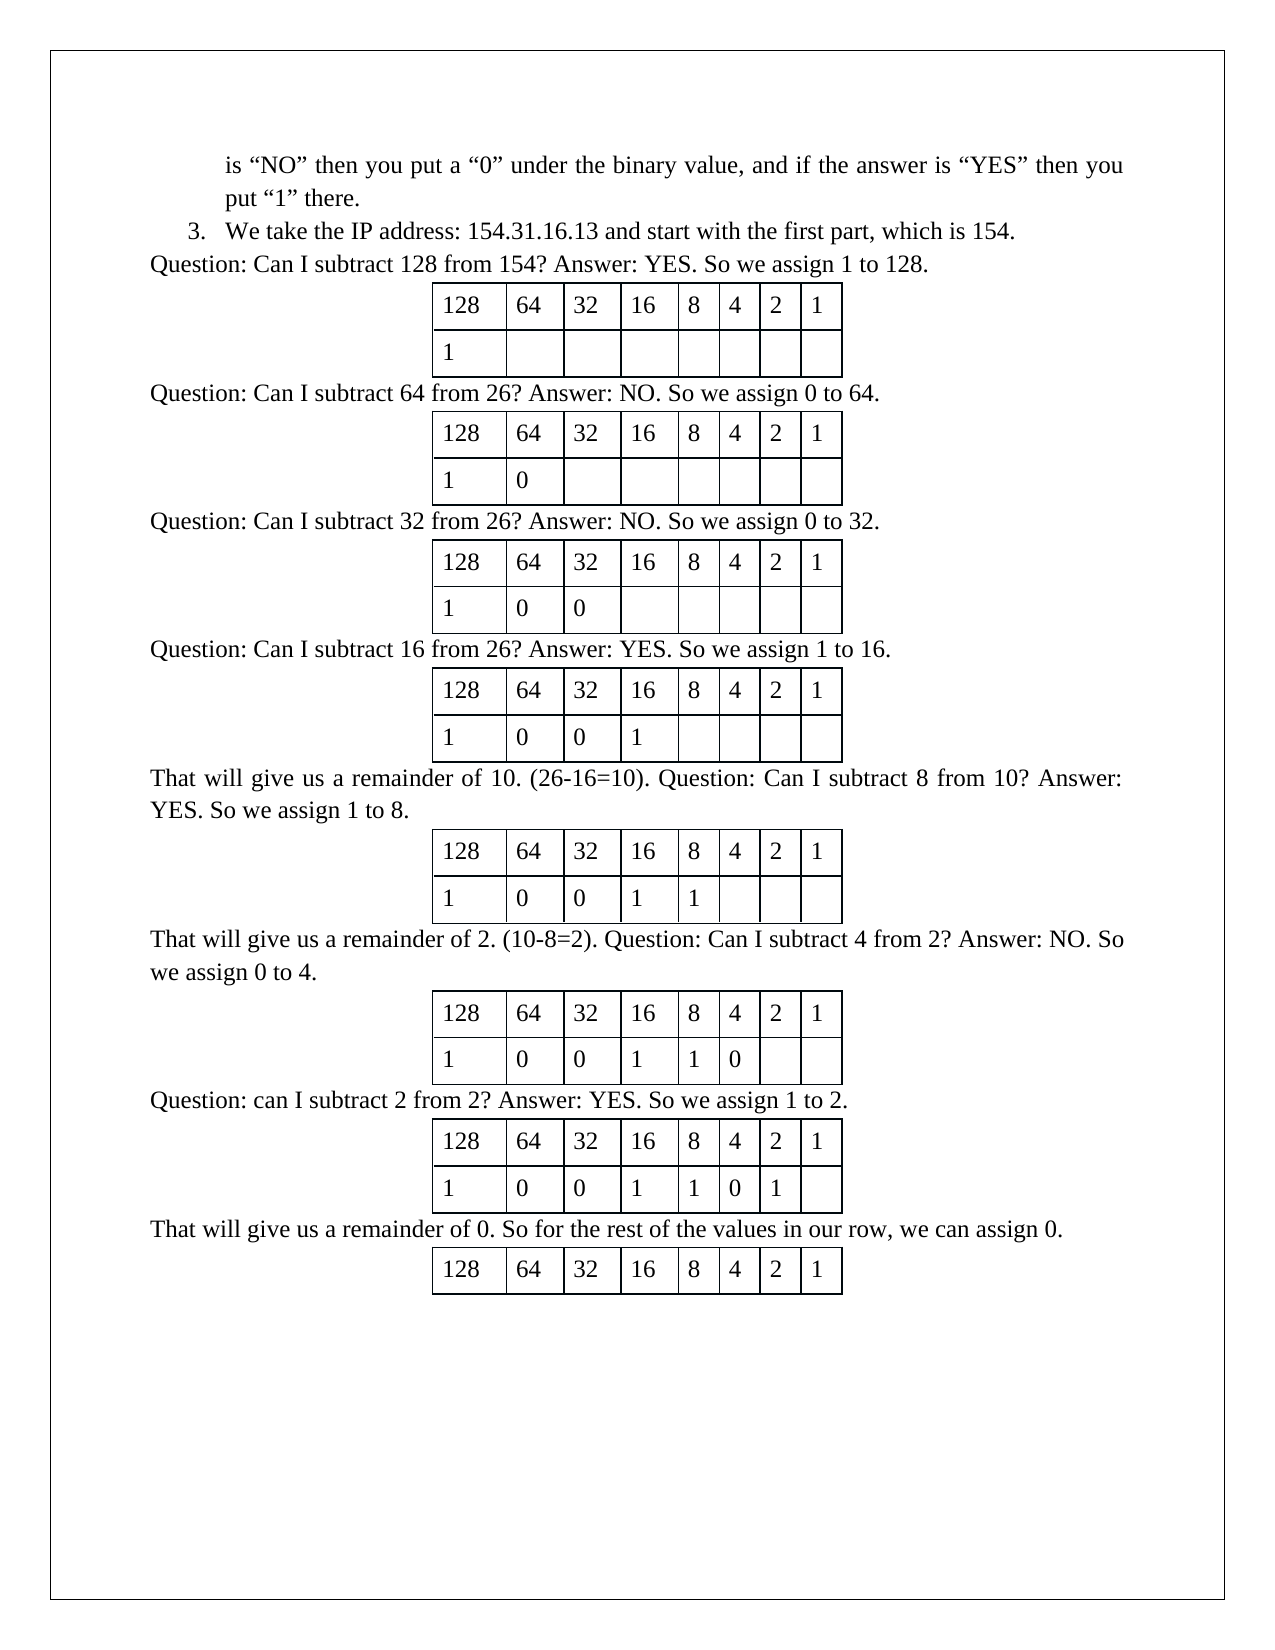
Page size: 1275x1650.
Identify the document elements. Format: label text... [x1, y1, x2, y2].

table_cell 0 [565, 1038, 620, 1084]
table_cell 1 [433, 876, 506, 922]
table_header 64 [507, 992, 563, 1037]
table_header 32 [565, 992, 620, 1037]
table_cell 1 [622, 716, 678, 761]
table_header 128 [433, 1248, 506, 1293]
table_header 16 [622, 541, 678, 586]
table_header 2 [761, 830, 800, 875]
table_header 4 [720, 992, 759, 1037]
table_header 16 [622, 1120, 678, 1165]
table_header 2 [761, 992, 800, 1037]
table_cell 0 [507, 1167, 563, 1212]
table_header 64 [507, 830, 563, 875]
table_cell [679, 587, 719, 633]
table_cell 0 [507, 587, 563, 633]
text Question: Can I subtract 16 from 26? Answer: YES. So we assign 1 to 16. [150, 634, 1125, 663]
table_header 32 [565, 669, 620, 714]
table_cell 1 [433, 1166, 506, 1212]
table_header 32 [565, 284, 620, 329]
table_cell [679, 331, 719, 376]
table_cell [622, 587, 678, 633]
table_header 1 [802, 412, 841, 457]
table_cell [802, 1038, 841, 1084]
table_cell 0 [720, 1167, 759, 1212]
text That will give us a remainder of 2. (10-8=2). Question: Can I subtract 4 from 2? Answer: NO. So we assign 0 to 4. [150, 924, 1125, 986]
table_header 2 [761, 1248, 800, 1293]
table_cell [720, 459, 759, 504]
text That will give us a remainder of 10. (26-16=10). Question: Can I subtract 8 from 10? Answer: YES. So we assign 1 to 8. [150, 763, 1125, 824]
text Question: Can I subtract 128 from 154? Answer: YES. So we assign 1 to 128. [150, 249, 1125, 278]
table_header 32 [565, 830, 620, 875]
table_cell [622, 331, 678, 376]
table_cell 1 [433, 587, 506, 633]
table_header 1 [802, 830, 841, 875]
table_header 128 [433, 1120, 506, 1165]
table_header 64 [507, 669, 563, 714]
table_header 64 [507, 412, 563, 457]
table_cell [720, 331, 759, 376]
table_header 2 [761, 284, 800, 329]
table_header 1 [802, 541, 841, 586]
table_cell [761, 1038, 800, 1084]
table_cell [720, 716, 759, 761]
table_cell [565, 331, 620, 376]
table_header 64 [507, 1248, 563, 1293]
table_header 2 [761, 541, 800, 586]
table_header 8 [679, 541, 719, 586]
table_header 16 [622, 669, 678, 714]
table_cell 1 [679, 1038, 719, 1084]
table_cell [802, 877, 841, 922]
table_header 4 [720, 412, 759, 457]
list We take the IP address: 154.31.16.13 and start with the first part, which is 154. [187, 216, 1125, 245]
table_header 128 [433, 541, 506, 586]
table_header 32 [565, 541, 620, 586]
table_header 4 [720, 830, 759, 875]
table_cell 0 [565, 587, 620, 633]
table_cell [720, 587, 759, 633]
table_cell [761, 459, 800, 504]
table_header 1 [802, 669, 841, 714]
table_header 32 [565, 1120, 620, 1165]
table_header 64 [507, 541, 563, 586]
table_header 128 [433, 669, 506, 714]
table_cell [802, 716, 841, 761]
table_cell [802, 1167, 841, 1212]
table_cell [507, 331, 563, 376]
table_header 32 [565, 412, 620, 457]
table_header 4 [720, 1248, 759, 1293]
table_header 64 [507, 1120, 563, 1165]
table_cell 1 [622, 1167, 678, 1212]
table_cell 1 [679, 877, 719, 922]
table_cell [802, 587, 841, 633]
table_cell [761, 587, 800, 633]
table_header 128 [433, 830, 506, 875]
table_cell 1 [433, 715, 506, 761]
table_header 16 [622, 1248, 678, 1293]
table_header 1 [802, 284, 841, 329]
table_cell 1 [622, 877, 678, 922]
table_header 16 [622, 412, 678, 457]
table_header 2 [761, 669, 800, 714]
text Question: Can I subtract 32 from 26? Answer: NO. So we assign 0 to 32. [150, 506, 1125, 535]
table_cell 1 [679, 1167, 719, 1212]
table_header 1 [802, 992, 841, 1037]
table_header 8 [679, 830, 719, 875]
table_header 128 [433, 992, 506, 1037]
table_cell 0 [507, 459, 563, 504]
text That will give us a remainder of 0. So for the rest of the values in our row, we can assign 0. [150, 1214, 1125, 1242]
table_header 16 [622, 284, 678, 329]
table_cell 1 [761, 1167, 800, 1212]
table_cell [565, 459, 620, 504]
table_header 1 [802, 1248, 841, 1293]
table_header 4 [720, 284, 759, 329]
table_header 64 [507, 284, 563, 329]
table_header 16 [622, 830, 678, 875]
table_cell 1 [622, 1038, 678, 1084]
table_cell 0 [565, 1167, 620, 1212]
table_header 4 [720, 541, 759, 586]
table_header 32 [565, 1248, 620, 1293]
table_cell 0 [507, 1038, 563, 1084]
table_cell 0 [565, 877, 620, 922]
table_header 8 [679, 412, 719, 457]
table_cell 0 [507, 877, 563, 922]
table_header 4 [720, 669, 759, 714]
table_header 16 [622, 992, 678, 1037]
table_cell 0 [507, 716, 563, 761]
table_cell [761, 331, 800, 376]
table_header 8 [679, 1248, 719, 1293]
table_cell 1 [433, 330, 506, 376]
table_cell [622, 459, 678, 504]
table_header 8 [679, 1120, 719, 1165]
table_header 128 [433, 284, 506, 329]
table_header 8 [679, 284, 719, 329]
table_header 4 [720, 1120, 759, 1165]
table_header 8 [679, 992, 719, 1037]
table_header 1 [802, 1120, 841, 1165]
table_cell [720, 877, 759, 922]
table_cell [679, 459, 719, 504]
table_cell [802, 331, 841, 376]
text Question: can I subtract 2 from 2? Answer: YES. So we assign 1 to 2. [150, 1085, 1125, 1114]
table_cell [679, 716, 719, 761]
table_cell [761, 716, 800, 761]
table_cell 1 [433, 458, 506, 504]
table_header 2 [761, 1120, 800, 1165]
table_header 128 [433, 412, 506, 457]
text Question: Can I subtract 64 from 26? Answer: NO. So we assign 0 to 64. [150, 378, 1125, 406]
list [187, 150, 1125, 212]
table_cell [802, 459, 841, 504]
table_cell 0 [720, 1038, 759, 1084]
table_cell 0 [565, 716, 620, 761]
table_header 8 [679, 669, 719, 714]
table_cell [761, 877, 800, 922]
table_header 2 [761, 412, 800, 457]
table_cell 1 [433, 1038, 506, 1084]
